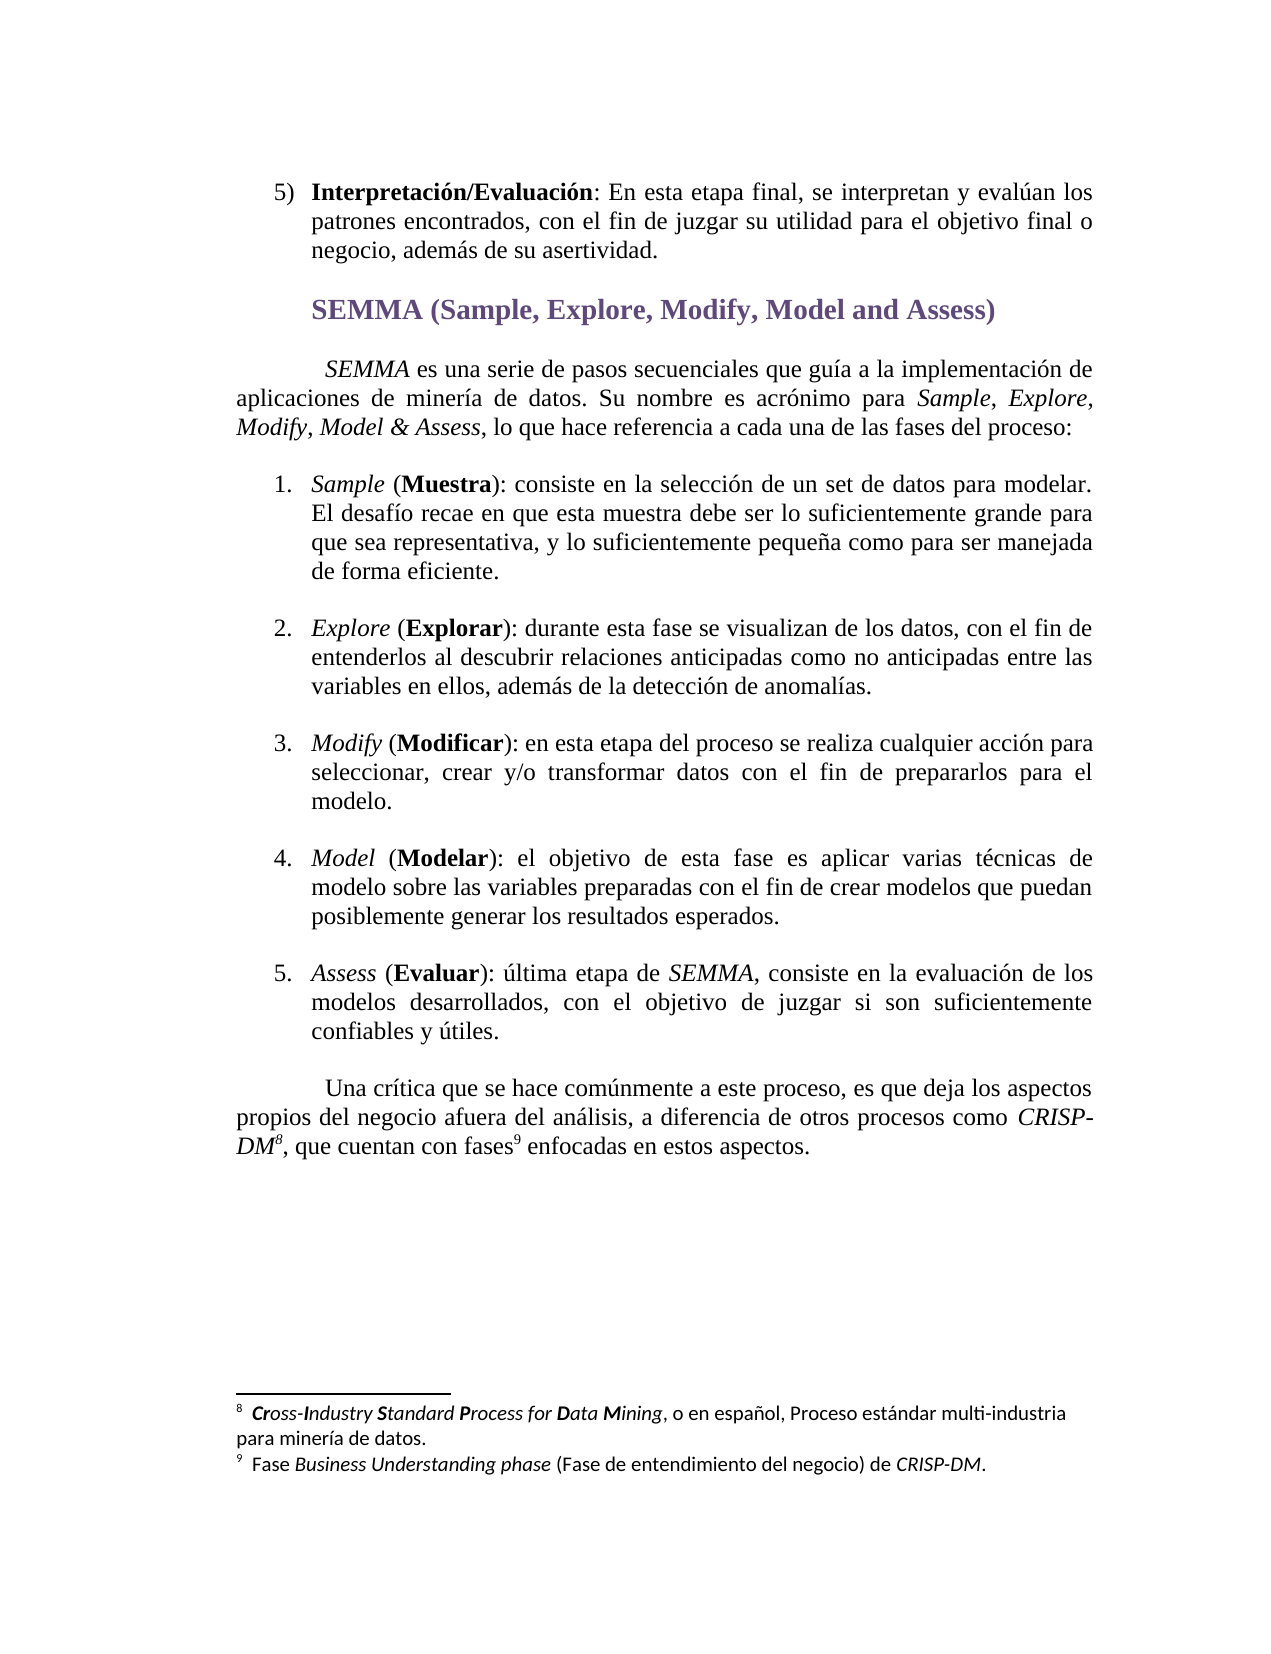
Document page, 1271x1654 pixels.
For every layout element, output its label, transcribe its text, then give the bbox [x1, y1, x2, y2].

list Interpretación/Evaluación: En esta etapa final, se interpretan y evalúan los patrones encontrados, con el fin de juzgar su utilidad para el objetivo final o negocio, además de su asertividad. [274, 177, 1094, 263]
list Sample (Muestra): consiste en la selección de un set de datos para modelar. El desafío recae en que esta muestra debe ser lo suficientemente grande para que sea representativa, y lo suficientemente pequeña como para ser manejada de forma eficiente. [274, 469, 1094, 584]
list Model (Modelar): el objetivo de esta fase es aplicar varias técnicas de modelo sobre las variables preparadas con el fin de crear modelos que puedan posiblemente generar los resultados esperados. [274, 843, 1094, 929]
text Una crítica que se hace comúnmente a este proceso, es que deja los aspectos propios del negocio afuera del análisis, a diferencia de otros procesos como CRISP-DM, que cuentan con fases enfocadas en estos aspectos. [236, 1073, 1094, 1159]
list Explore (Explorar): durante esta fase se visualizan de los datos, con el fin de entenderlos al descubrir relaciones anticipadas como no anticipadas entre las variables en ellos, además de la detección de anomalías. [274, 613, 1094, 699]
list Modify (Modificar): en esta etapa del proceso se realiza cualquier acción para seleccionar, crear y/o transformar datos con el fin de prepararlos para el modelo. [274, 728, 1094, 814]
list Assess (Evaluar): última etapa de SEMMA, consiste en la evaluación de los modelos desarrollados, con el objetivo de juzgar si son suficientemente confiables y útiles. [274, 958, 1094, 1044]
text SEMMA (Sample, Explore, Modify, Model and Assess) [311, 292, 1094, 326]
text SEMMA es una serie de pasos secuenciales que guía a la implementación de aplicaciones de minería de datos. Su nombre es acrónimo para Sample, Explore, Modify, Model & Assess, lo que hace referencia a cada una de las fases del proceso: [236, 354, 1094, 441]
